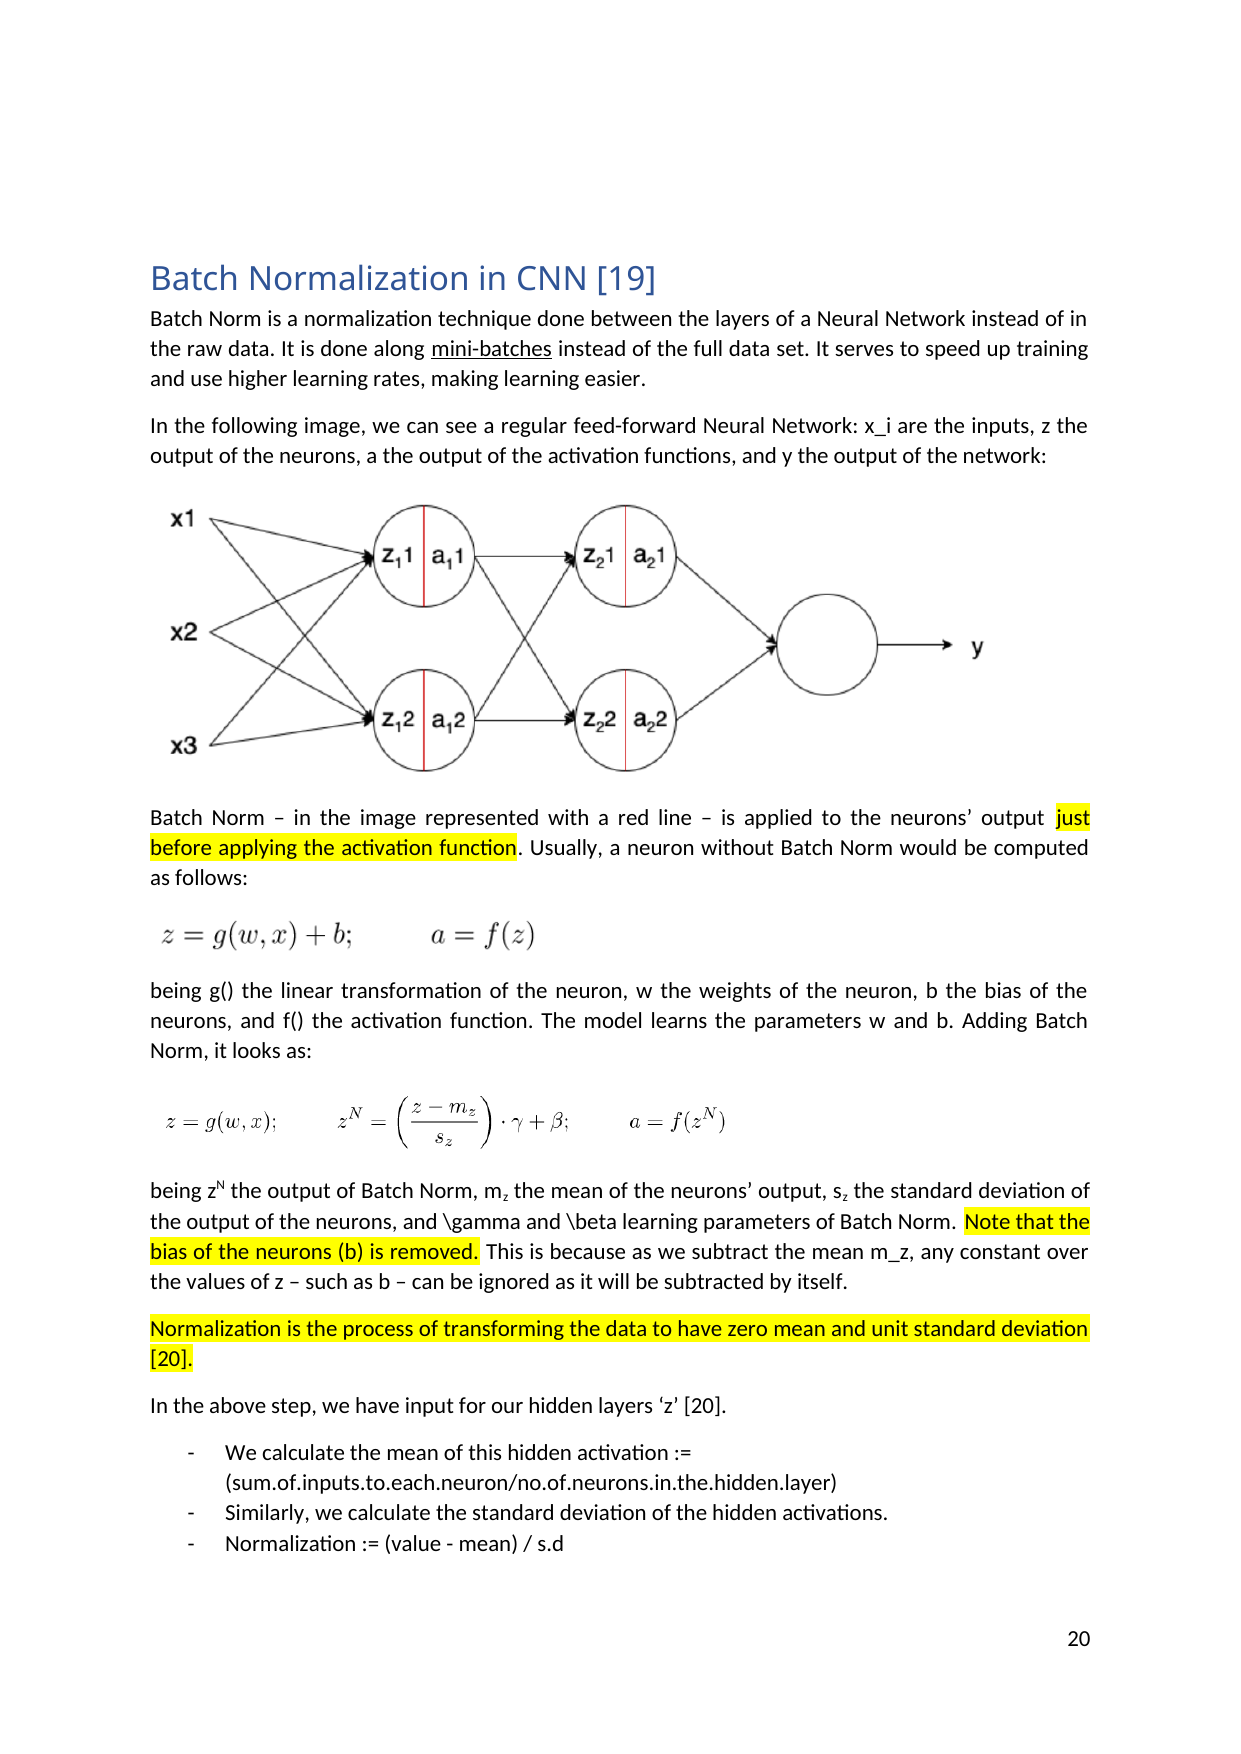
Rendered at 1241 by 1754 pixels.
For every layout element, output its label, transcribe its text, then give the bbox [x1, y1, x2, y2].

picture [150, 488, 1091, 785]
picture [150, 910, 547, 958]
picture [150, 1083, 740, 1158]
text In the above step, we have input for our hidden layers ‘z’ [20]. [150, 1391, 1090, 1419]
text Normalization is the process of transforming the data to have zero mean and unit standard deviation [20]. [150, 1342, 1090, 1372]
text Batch Norm – in the image represented with a red line – is applied to the neurons’ output just before applying the activation function. Usually, a neuron without Batch Norm would be computed as follows: [150, 803, 1090, 891]
list We calculate the mean of this hidden activation := [187, 1438, 1090, 1466]
text Batch Norm is a normalization technique done between the layers of a Neural Network instead of in the raw data. It is done along mini-batches instead of the full data set. It serves to speed up training and use higher learning rates, making learning easier. [150, 304, 1090, 392]
text being g() the linear transformation of the neuron, w the weights of the neuron, b the bias of the neurons, and f() the activation function. The model learns the parameters w and b. Adding Batch Norm, it looks as: [150, 976, 1090, 1064]
subtitle Batch Normalization in CNN [19] [150, 255, 1090, 300]
list (sum.of.inputs.to.each.neuron/no.of.neurons.in.the.hidden.layer) [225, 1468, 1090, 1496]
list Normalization := (value - mean) / s.d [187, 1529, 1090, 1557]
text In the following image, we can see a regular feed-forward Neural Network: x_i are the inputs, z the output of the neurons, a the output of the activation functions, and y the output of the network: [150, 411, 1090, 469]
list Similarly, we calculate the standard deviation of the hidden activations. [187, 1498, 1090, 1526]
text being zN the output of Batch Norm, mz the mean of the neurons’ output, sz the standard deviation of the output of the neurons, and \gamma and \beta learning parameters of Batch Norm. Note that the bias of the neurons (b) is removed. This is because as we subtract the mean m_z, any constant over the values of z – such as b – can be ignored as it will be subtracted by itself. [150, 1177, 1090, 1295]
